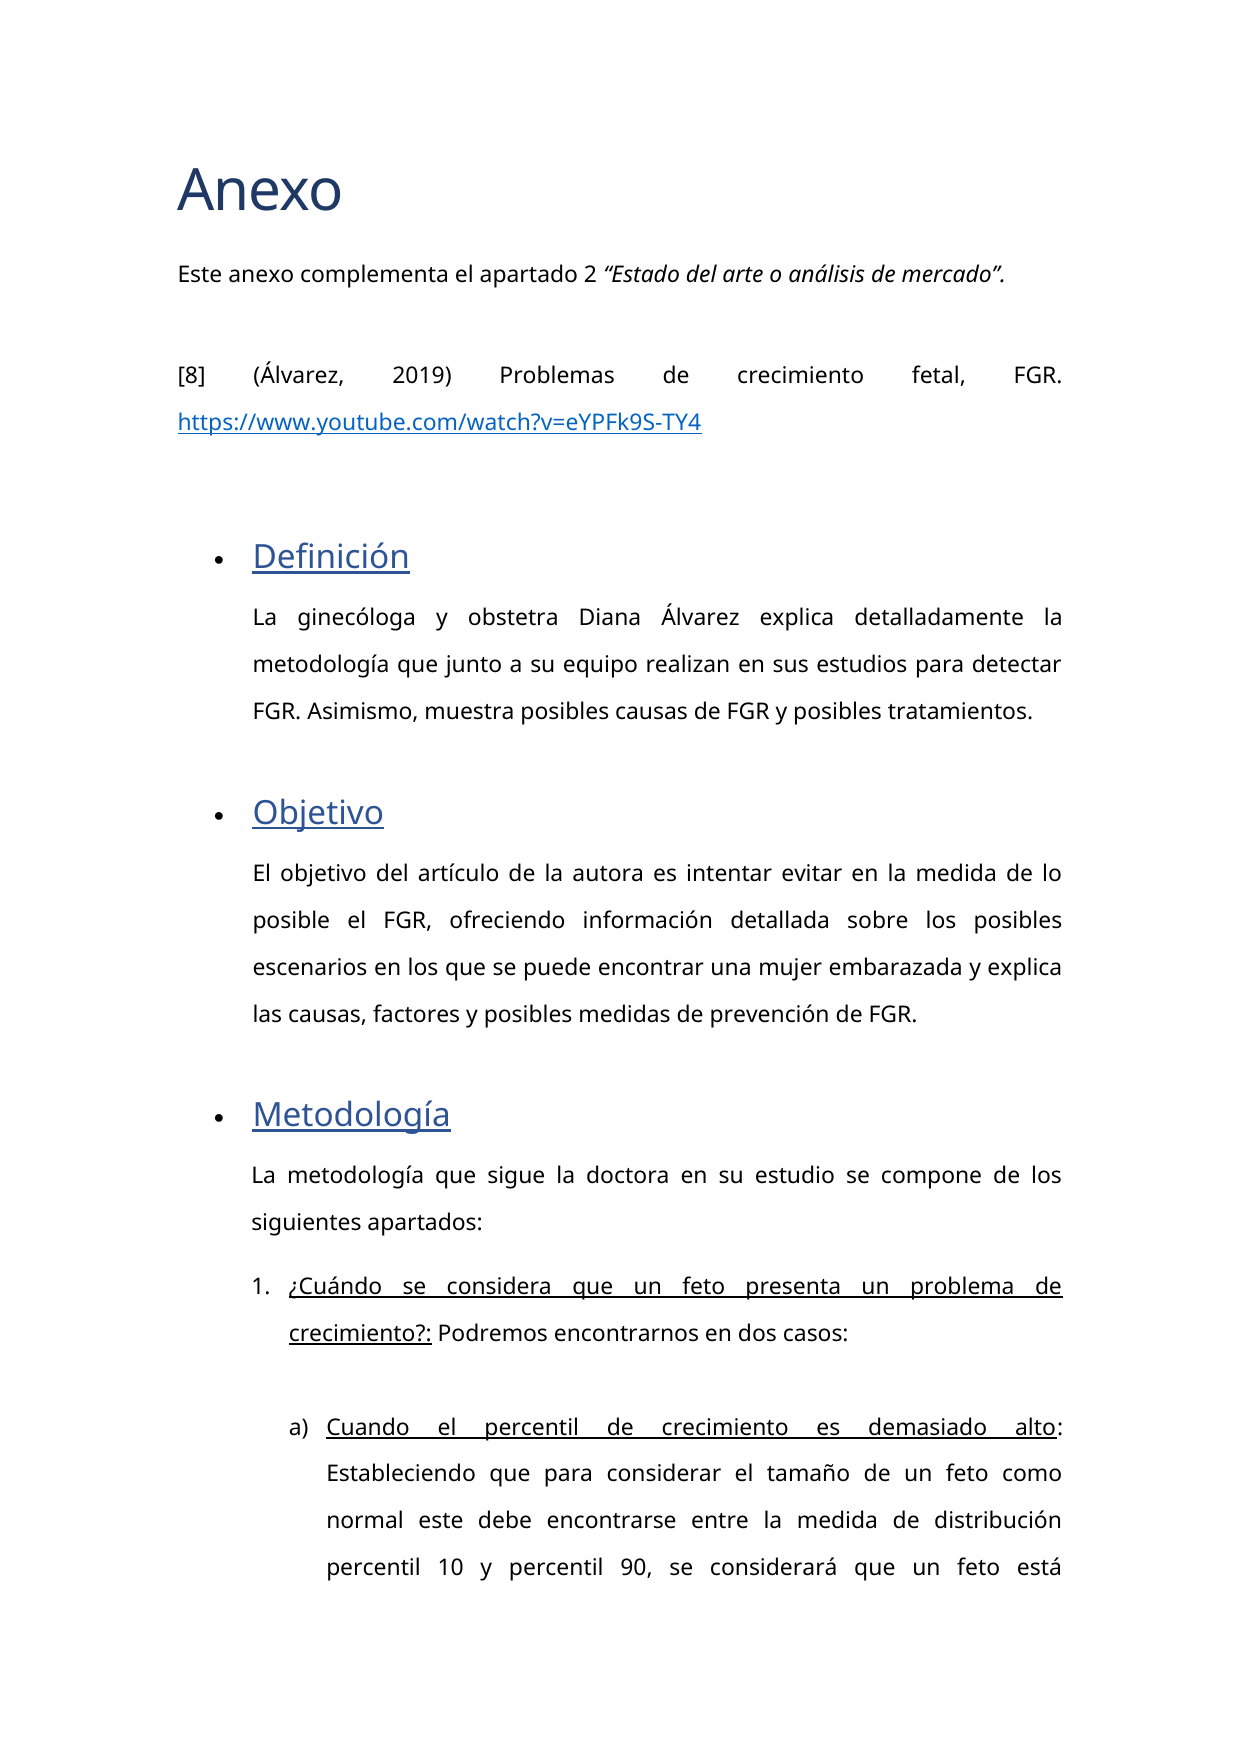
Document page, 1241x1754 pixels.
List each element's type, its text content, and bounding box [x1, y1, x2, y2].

text La ginecóloga y obstetra Diana Álvarez explica detalladamente la metodología que junto a su equipo realizan en sus estudios para detectar FGR. Asimismo, muestra posibles causas de FGR y posibles tratamientos. [252, 601, 1063, 726]
text La metodología que sigue la doctora en su estudio se compone de los siguientes apartados: [251, 1159, 1063, 1237]
text Este anexo complementa el apartado 2 “Estado del arte o análisis de mercado”. [177, 258, 1063, 289]
text Anexo [177, 148, 1063, 227]
list ¿Cuándo se considera que un feto presenta un problema de crecimiento?: Podremos encontrarnos en dos casos: [251, 1270, 1063, 1348]
list Definición [215, 533, 1063, 578]
text [8] (Álvarez, 2019) Problemas de crecimiento fetal, FGR. https://www.youtube.com/watch?v=eYPFk9S-TY4 [177, 359, 1063, 437]
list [288, 1410, 1063, 1582]
list Objetivo [215, 789, 1063, 834]
text El objetivo del artículo de la autora es intentar evitar en la medida de lo posible el FGR, ofreciendo información detallada sobre los posibles escenarios en los que se puede encontrar una mujer embarazada y explica las causas, factores y posibles medidas de prevención de FGR. [252, 857, 1063, 1029]
list Metodología [215, 1091, 1063, 1137]
